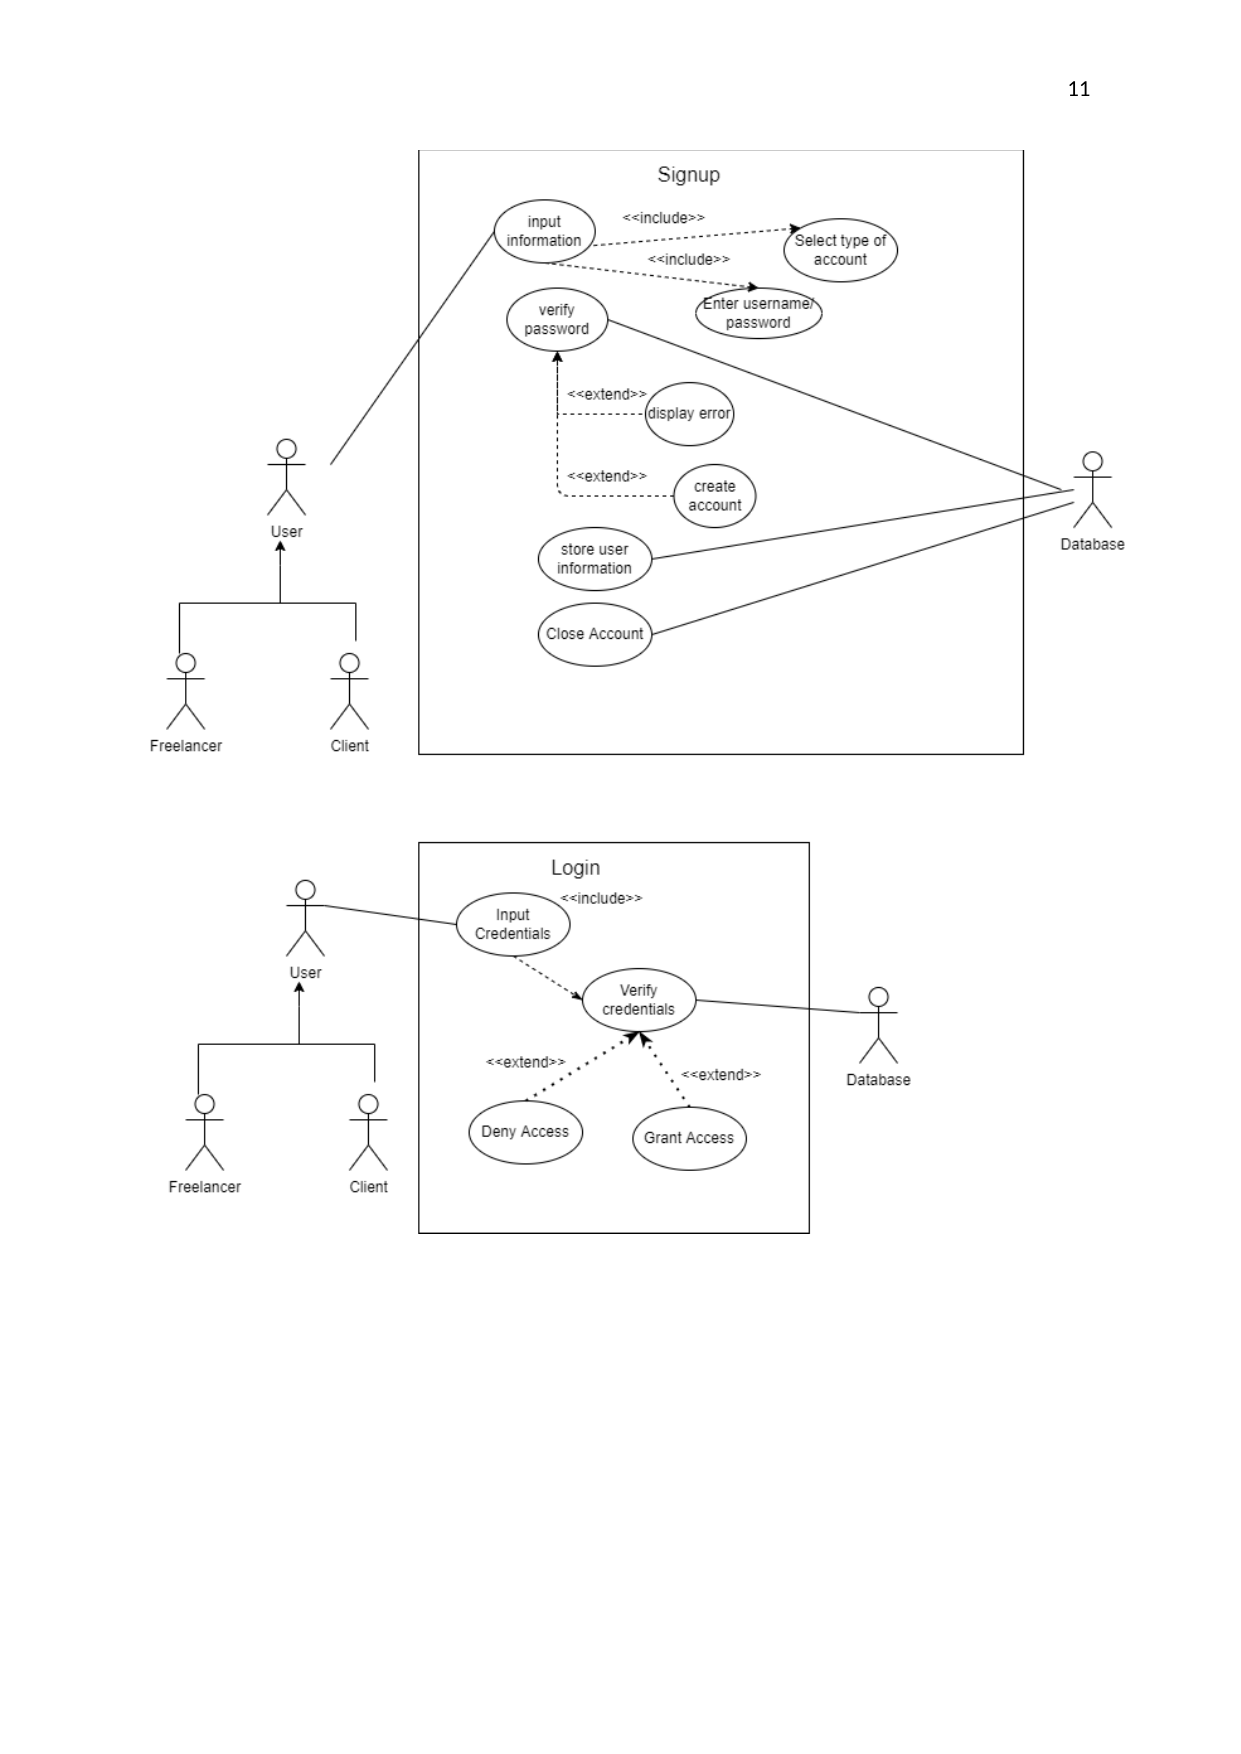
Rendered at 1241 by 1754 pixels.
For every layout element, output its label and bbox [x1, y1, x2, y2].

picture [150, 150, 1125, 1234]
